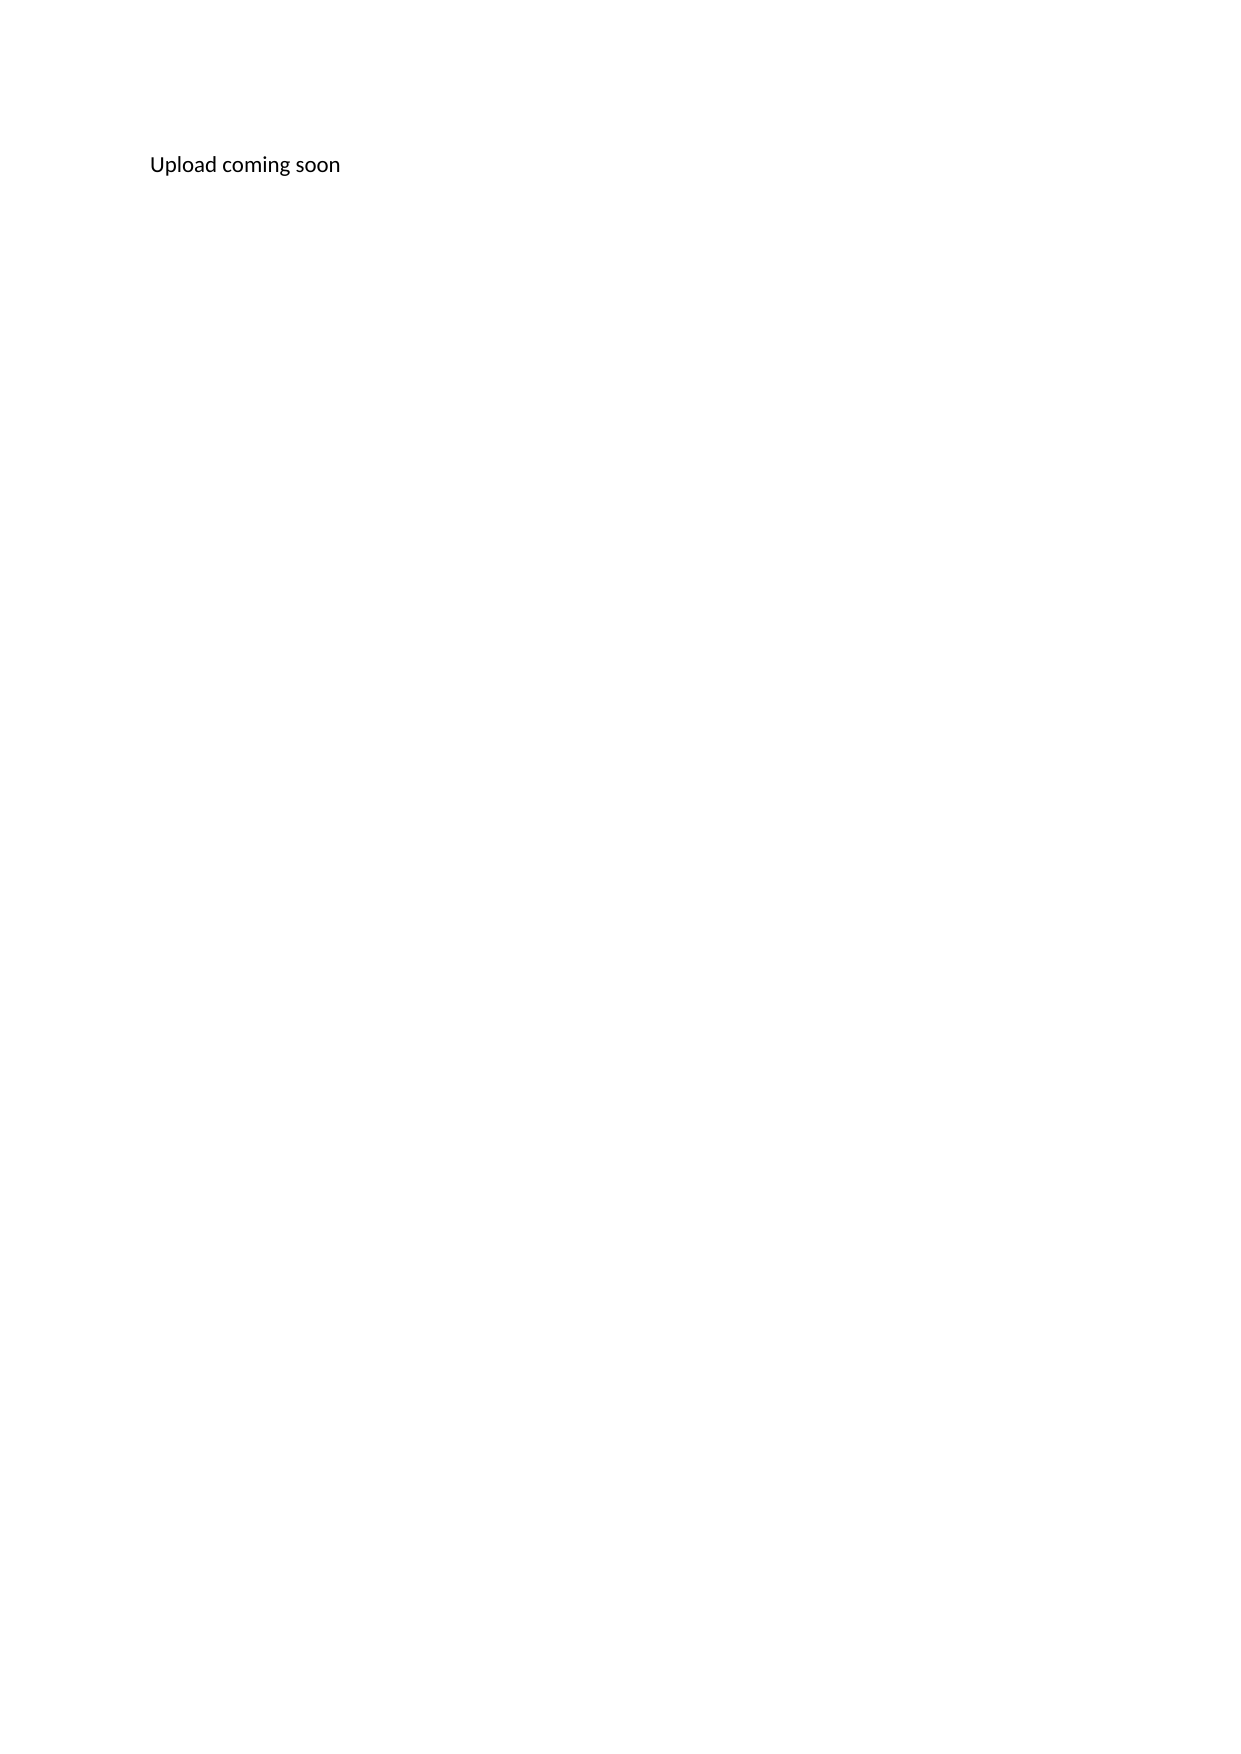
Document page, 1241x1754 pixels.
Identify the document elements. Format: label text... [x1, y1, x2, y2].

text Upload coming soon [150, 150, 1090, 178]
